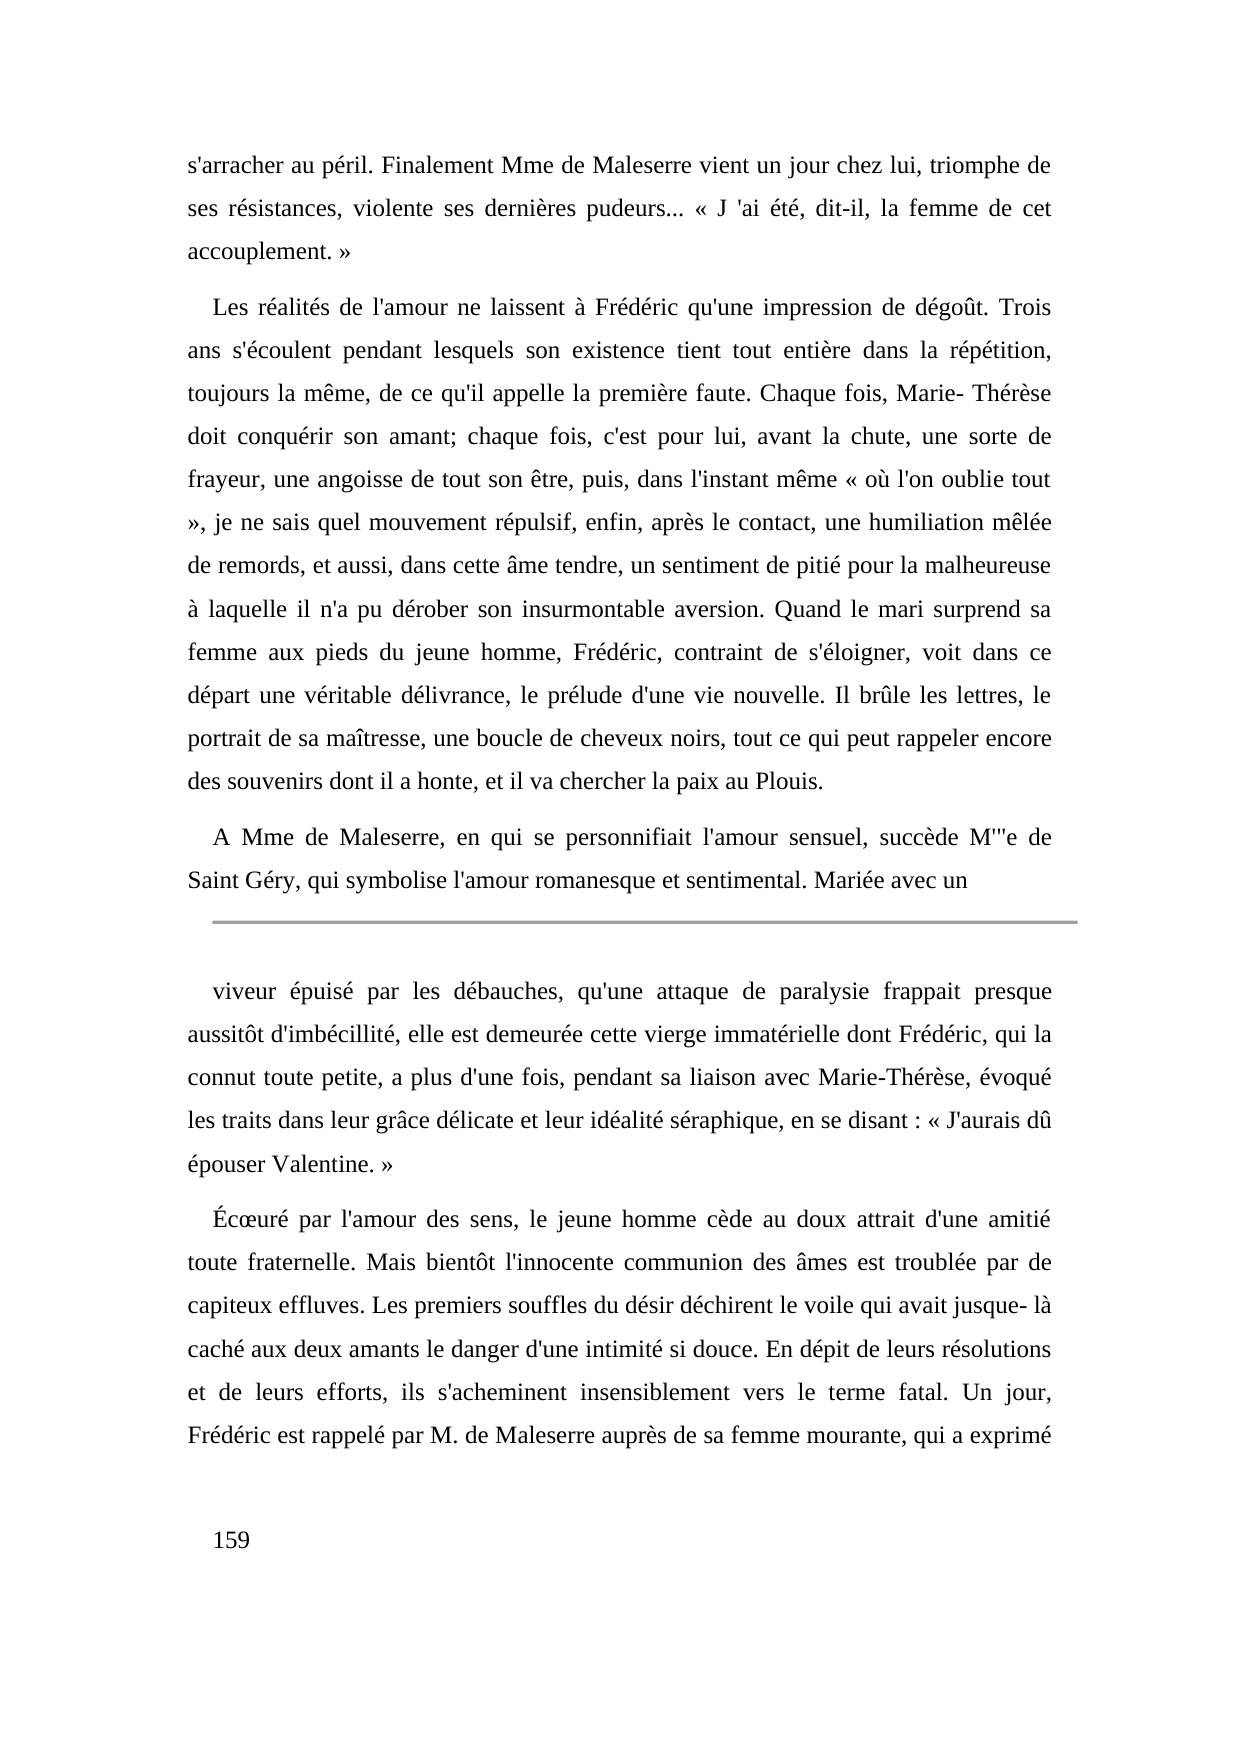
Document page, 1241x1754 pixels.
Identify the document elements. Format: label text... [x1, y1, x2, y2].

text viveur épuisé par les débauches, qu'une attaque de paralysie frappait presque aussitôt d'imbécillité, elle est demeurée cette vierge immatérielle dont Frédéric, qui la connut toute petite, a plus d'une fois, pendant sa liaison avec Marie-Thérèse, évoqué les traits dans leur grâce délicate et leur idéalité séraphique, en se disant : « J'aurais dû épouser Valentine. » [187, 976, 1053, 1177]
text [187, 1204, 1053, 1449]
text Les réalités de l'amour ne laissent à Frédéric qu'une impression de dégoût. Trois ans s'écoulent pendant lesquels son existence tient tout entière dans la répétition, toujours la même, de ce qu'il appelle la première faute. Chaque fois, Marie- Thérèse doit conquérir son amant; chaque fois, c'est pour lui, avant la chute, une sorte de frayeur, une angoisse de tout son être, puis, dans l'instant même « où l'on oublie tout », je ne sais quel mouvement répulsif, enfin, après le contact, une humiliation mêlée de remords, et aussi, dans cette âme tendre, un sentiment de pitié pour la malheureuse à laquelle il n'a pu dérober son insurmontable aversion. Quand le mari surprend sa femme aux pieds du jeune homme, Frédéric, contraint de s'éloigner, voit dans ce départ une véritable délivrance, le prélude d'une vie nouvelle. Il brûle les lettres, le portrait de sa maîtresse, une boucle de cheveux noirs, tout ce qui peut rappeler encore des souvenirs dont il a honte, et il va chercher la paix au Plouis. [187, 292, 1053, 795]
text A Mme de Maleserre, en qui se personnifiait l'amour sensuel, succède M'"e de Saint Géry, qui symbolise l'amour romanesque et sentimental. Mariée avec un [187, 822, 1053, 894]
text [187, 150, 1053, 265]
